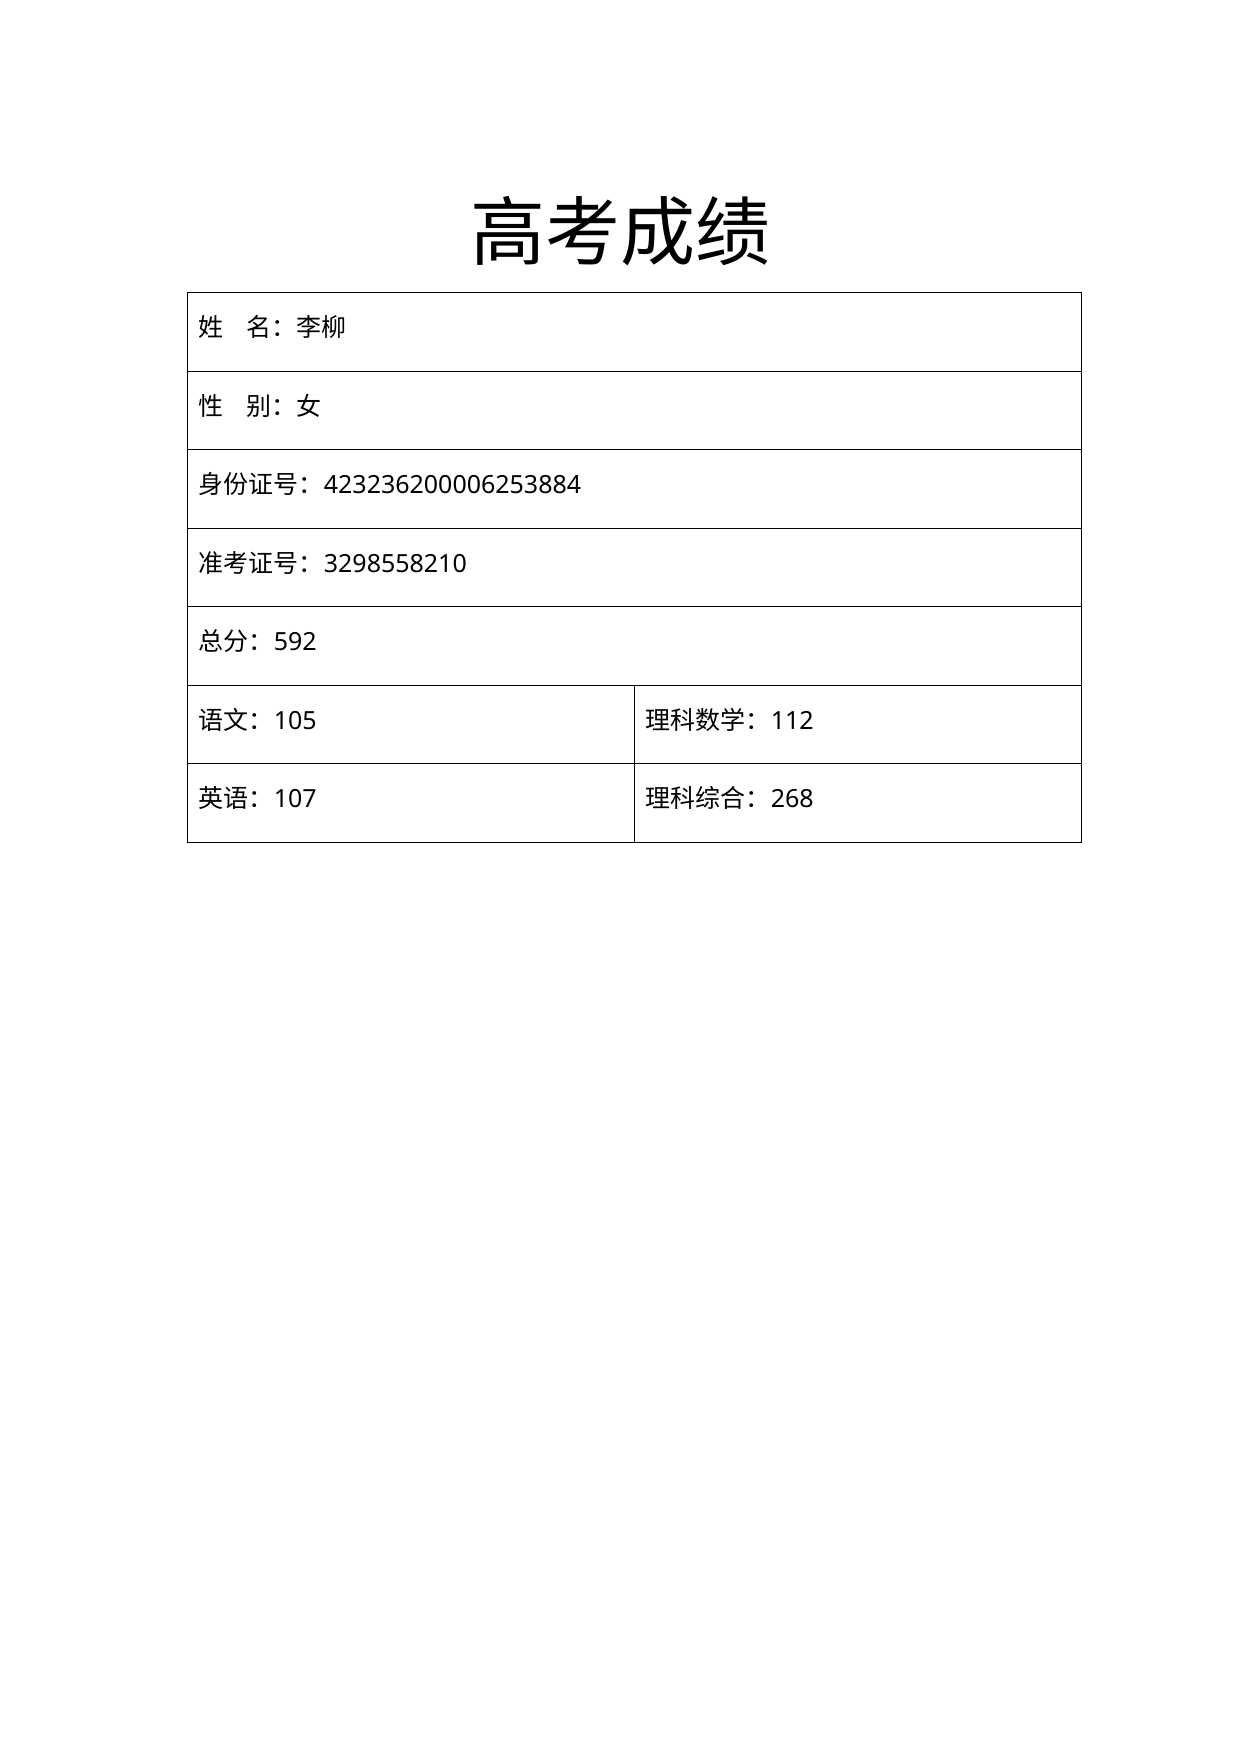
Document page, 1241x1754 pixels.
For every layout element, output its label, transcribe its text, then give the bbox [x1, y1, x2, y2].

table_cell 身份证号：423236200006253884 [188, 450, 1081, 528]
table_header 姓 名：李柳 [188, 293, 1081, 371]
table_cell 准考证号：3298558210 [188, 529, 1081, 606]
table_cell 理科综合：268 [635, 764, 1081, 842]
table_cell 英语：107 [188, 764, 634, 842]
table_cell 语文：105 [188, 686, 634, 763]
table_cell 总分：592 [188, 607, 1081, 685]
table_cell 性 别：女 [188, 372, 1081, 449]
table_cell 理科数学：112 [635, 686, 1081, 763]
text 高考成绩 [187, 162, 1053, 292]
